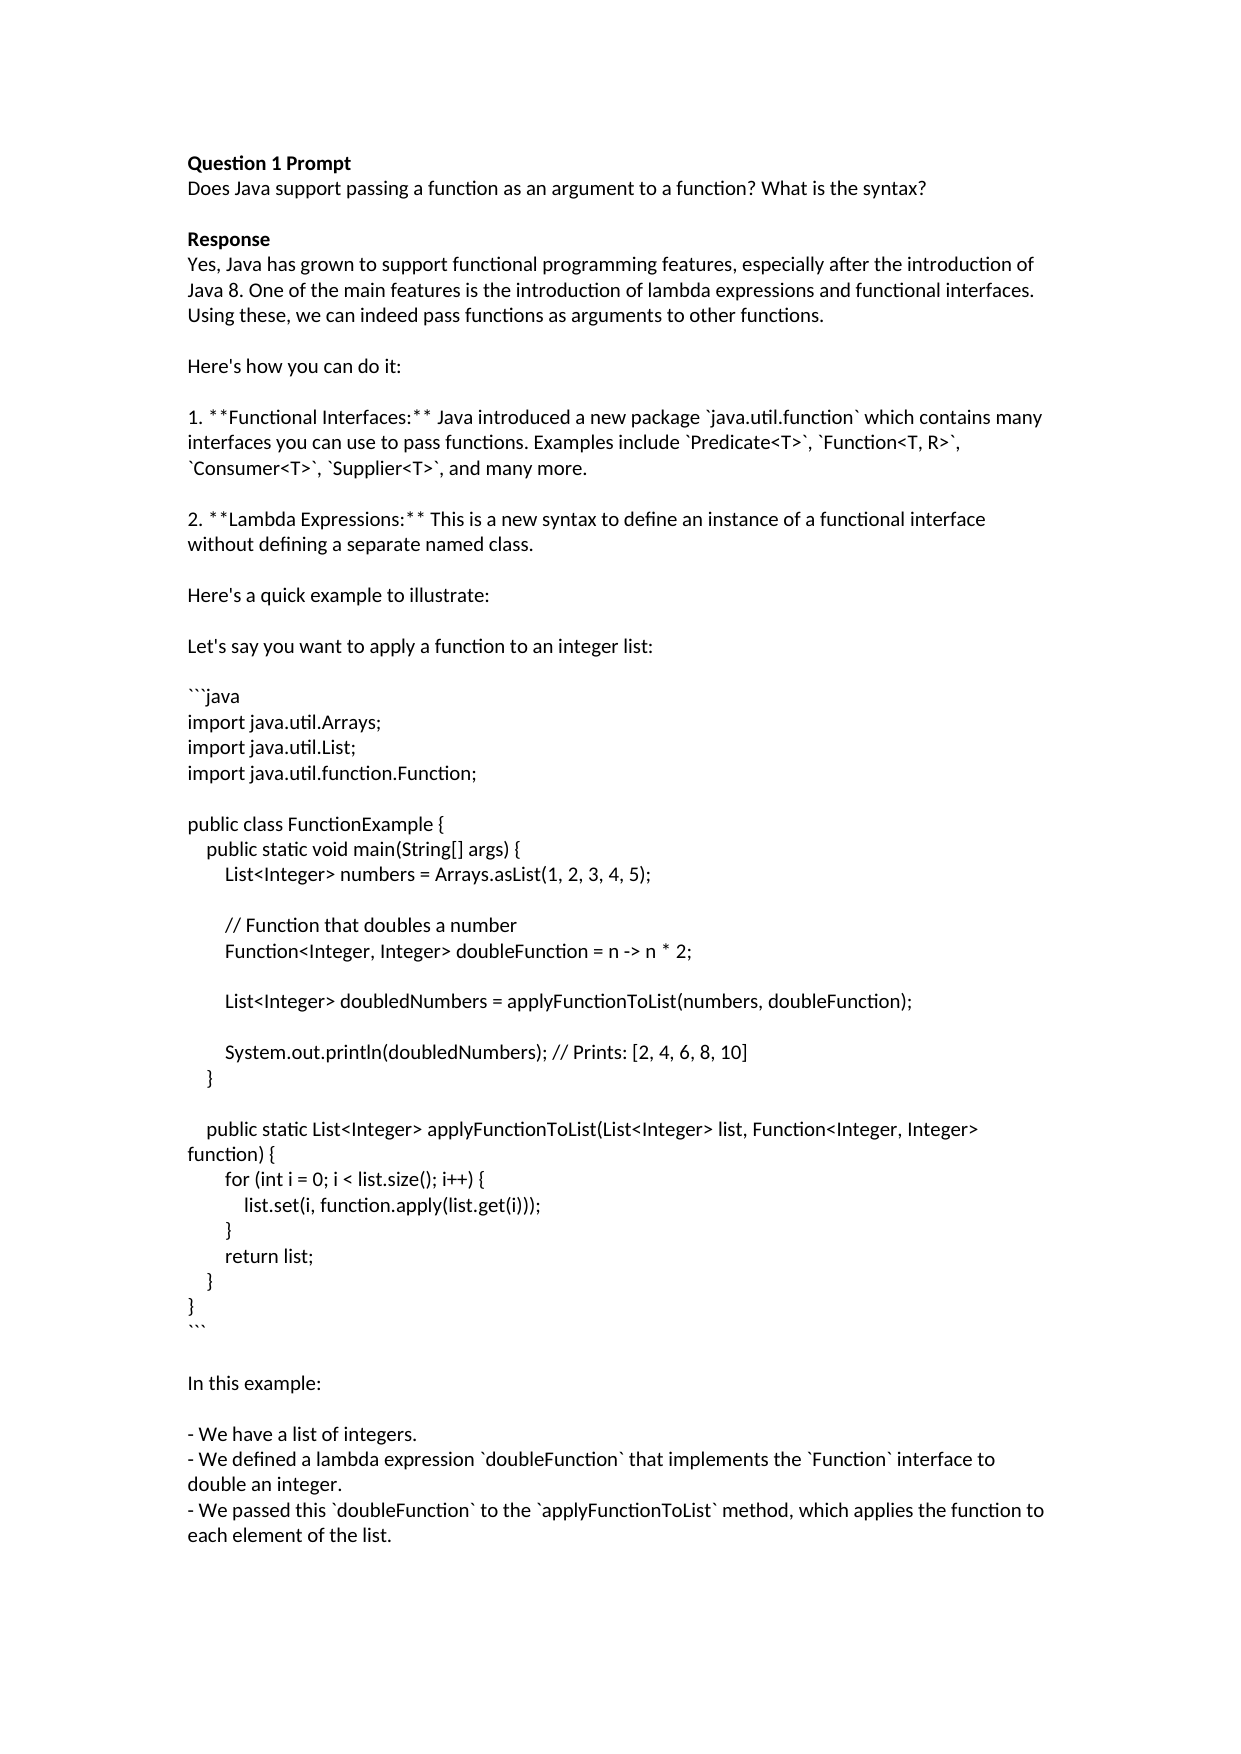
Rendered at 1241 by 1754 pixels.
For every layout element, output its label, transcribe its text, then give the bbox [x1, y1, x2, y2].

text for (int i = 0; i < list.size(); i++) { [187, 1167, 1053, 1192]
text 1. **Functional Interfaces:** Java introduced a new package `java.util.function` which contains many interfaces you can use to pass functions. Examples include `Predicate<T>`, `Function<T, R>`, `Consumer<T>`, `Supplier<T>`, and many more. [187, 404, 1053, 480]
text Here's a quick example to illustrate: [187, 582, 1053, 607]
text } [187, 1294, 1053, 1319]
text return list; [187, 1243, 1053, 1268]
text Function<Integer, Integer> doubleFunction = n -> n * 2; [187, 938, 1053, 963]
text public static void main(String[] args) { [187, 836, 1053, 862]
text List<Integer> numbers = Arrays.asList(1, 2, 3, 4, 5); [187, 862, 1053, 887]
text public class FunctionExample { [187, 811, 1053, 836]
text Let's say you want to apply a function to an integer list: [187, 633, 1053, 658]
text Response [187, 226, 1053, 252]
text Question 1 Prompt [187, 150, 1053, 175]
text In this example: [187, 1370, 1053, 1395]
text List<Integer> doubledNumbers = applyFunctionToList(numbers, doubleFunction); [187, 989, 1053, 1014]
text public static List<Integer> applyFunctionToList(List<Integer> list, Function<Integer, Integer> function) { [187, 1116, 1053, 1167]
text 2. **Lambda Expressions:** This is a new syntax to define an instance of a functional interface without defining a separate named class. [187, 506, 1053, 557]
text Does Java support passing a function as an argument to a function? What is the syntax? [187, 175, 1053, 201]
text - We have a list of integers. [187, 1421, 1053, 1446]
text } [187, 1065, 1053, 1090]
text ``` [187, 1319, 1053, 1344]
text Yes, Java has grown to support functional programming features, especially after the introduction of Java 8. One of the main features is the introduction of lambda expressions and functional interfaces. Using these, we can indeed pass functions as arguments to other functions. [187, 252, 1053, 328]
text import java.util.function.Function; [187, 760, 1053, 785]
text import java.util.Arrays; [187, 709, 1053, 734]
text } [187, 1217, 1053, 1243]
text } [187, 1268, 1053, 1294]
text Here's how you can do it: [187, 353, 1053, 379]
text // Function that doubles a number [187, 912, 1053, 938]
text System.out.println(doubledNumbers); // Prints: [2, 4, 6, 8, 10] [187, 1039, 1053, 1065]
text list.set(i, function.apply(list.get(i))); [187, 1192, 1053, 1217]
text import java.util.List; [187, 734, 1053, 760]
text - We defined a lambda expression `doubleFunction` that implements the `Function` interface to double an integer. [187, 1446, 1053, 1497]
text ```java [187, 684, 1053, 709]
text - We passed this `doubleFunction` to the `applyFunctionToList` method, which applies the function to each element of the list. [187, 1497, 1053, 1548]
